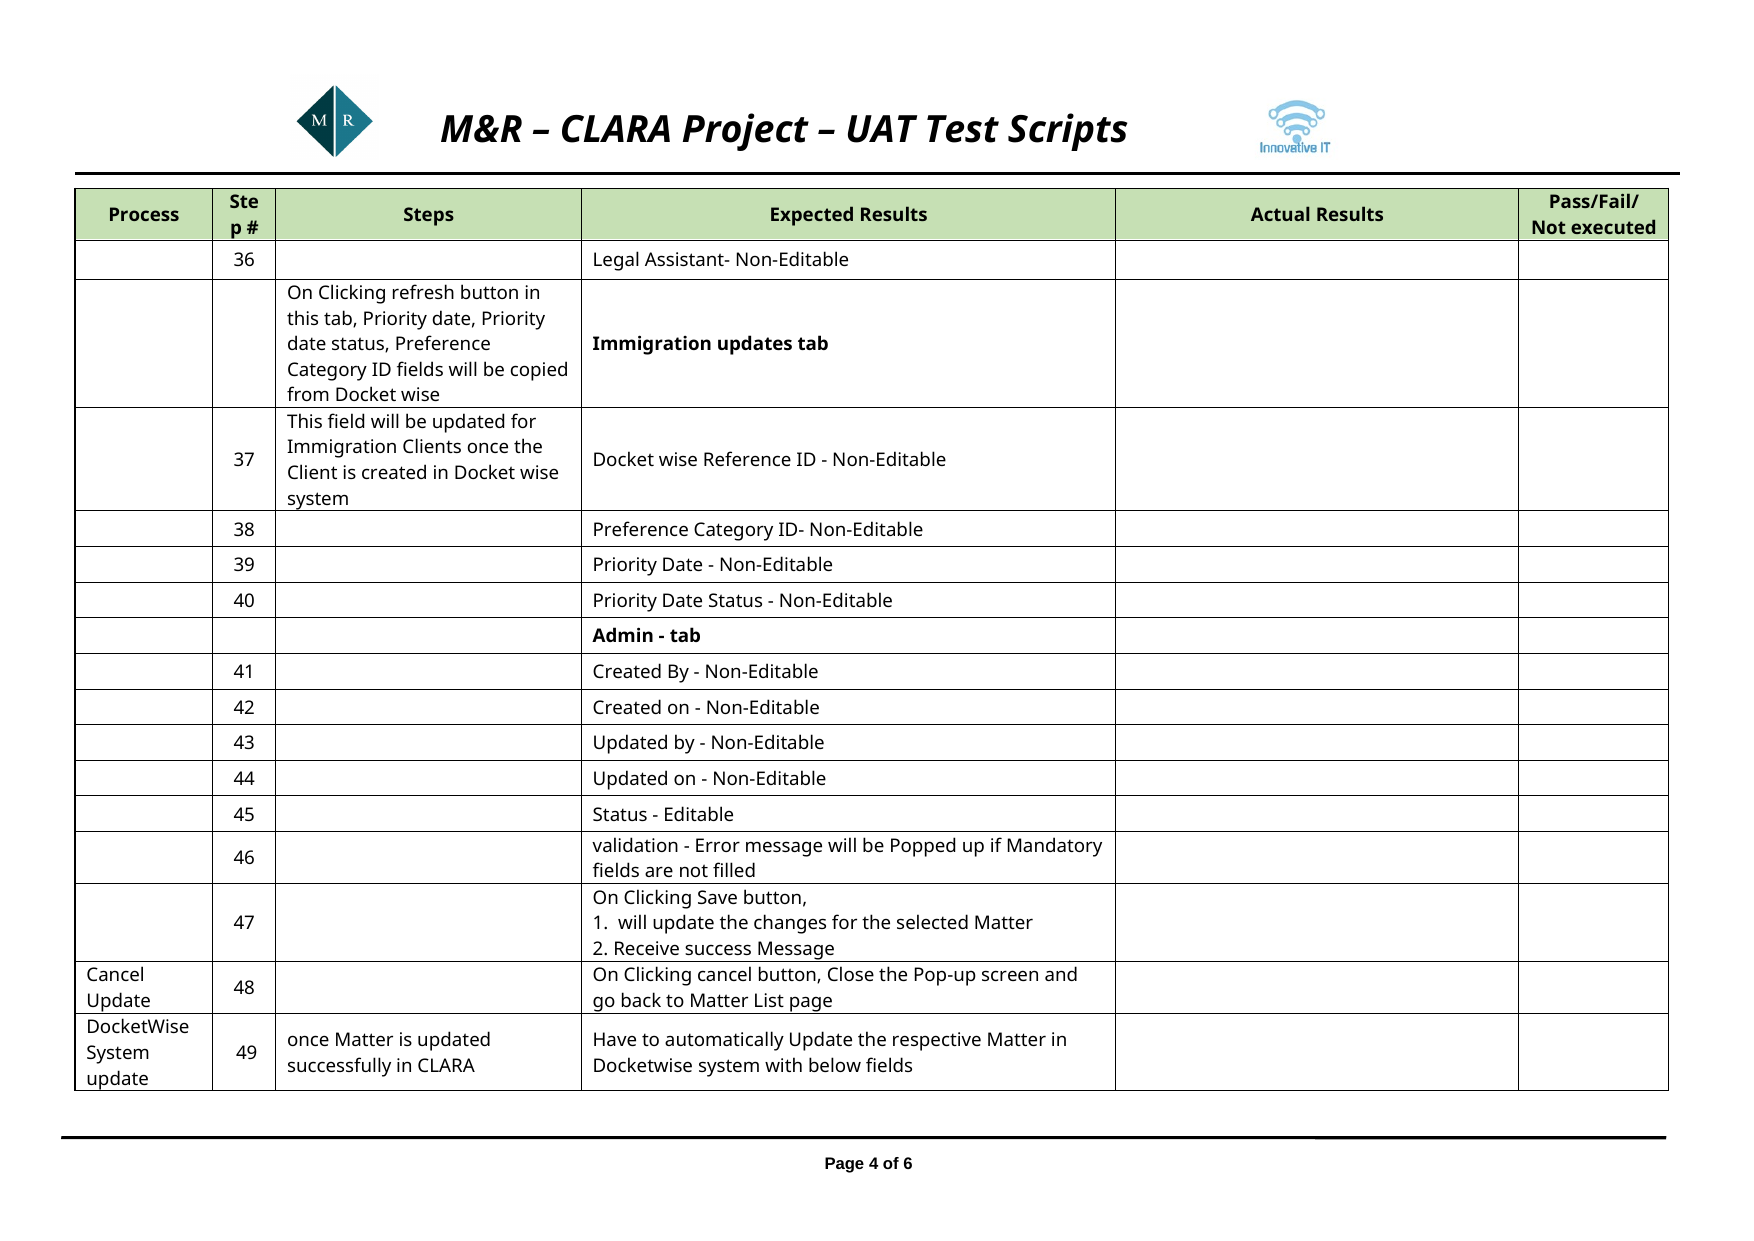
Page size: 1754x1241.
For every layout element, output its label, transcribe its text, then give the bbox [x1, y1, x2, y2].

table_cell [1116, 832, 1518, 883]
table_cell 47 [213, 884, 275, 961]
table_cell Priority Date - Non-Editable [582, 547, 1115, 582]
table_cell 42 [213, 690, 275, 724]
table_cell [76, 690, 212, 724]
table_cell [1519, 962, 1668, 1013]
table_cell 38 [213, 511, 275, 546]
table_cell [1519, 761, 1668, 795]
table_cell Cancel Update [76, 962, 212, 1013]
table_cell [1519, 654, 1668, 688]
table_cell [1116, 884, 1518, 961]
picture [290, 74, 379, 160]
table_cell [276, 690, 581, 724]
table_cell [276, 962, 581, 1013]
table_cell 45 [213, 796, 275, 831]
table_cell 36 [213, 241, 275, 278]
table_cell On Clicking refresh button in this tab, Priority date, Priority date status, Preference Category ID fields will be copied from Docket wise [276, 280, 581, 407]
table_cell validation - Error message will be Popped up if Mandatory fields are not filled [582, 832, 1115, 883]
table_cell [1519, 280, 1668, 407]
table_cell Immigration updates tab [582, 280, 1115, 407]
table_cell Created By - Non-Editable [582, 654, 1115, 688]
table_cell 39 [213, 547, 275, 582]
table_cell [1116, 761, 1518, 795]
table_cell [1519, 690, 1668, 724]
table_header Process [76, 189, 212, 239]
table_header Step # [213, 189, 275, 239]
table_cell [1519, 547, 1668, 582]
table_cell [276, 511, 581, 546]
table_cell [276, 618, 581, 653]
table_cell [276, 832, 581, 883]
table_cell [76, 654, 212, 688]
table_cell [1116, 280, 1518, 407]
table_cell [76, 761, 212, 795]
table_cell 44 [213, 761, 275, 795]
table_cell This field will be updated for Immigration Clients once the Client is created in Docket wise system [276, 408, 581, 510]
table_cell [76, 796, 212, 831]
table_cell [213, 280, 275, 407]
table_cell 41 [213, 654, 275, 688]
table_cell once Matter is updated successfully in CLARA [276, 1014, 581, 1090]
table_cell Updated on - Non-Editable [582, 761, 1115, 795]
table_cell [76, 583, 212, 617]
table_cell [1116, 654, 1518, 688]
table_cell Updated by - Non-Editable [582, 725, 1115, 760]
table_cell [76, 280, 212, 407]
table_cell [1519, 725, 1668, 760]
table_cell [276, 884, 581, 961]
table_cell [76, 547, 212, 582]
table_cell [76, 725, 212, 760]
table_cell [1116, 583, 1518, 617]
table_header Actual Results [1116, 189, 1518, 239]
table_cell Priority Date Status - Non-Editable [582, 583, 1115, 617]
table_cell [76, 241, 212, 278]
table_cell [1116, 962, 1518, 1013]
picture [1243, 84, 1350, 160]
table_cell 37 [213, 408, 275, 510]
table_cell [1116, 547, 1518, 582]
table_cell Docket wise Reference ID - Non-Editable [582, 408, 1115, 510]
table_cell [1116, 408, 1518, 510]
table_cell [76, 618, 212, 653]
table_cell [276, 547, 581, 582]
table_cell On Clicking Save button, 1. will update the changes for the selected Matter 2. Receive success Message [582, 884, 1115, 961]
table_cell [1116, 241, 1518, 278]
table_cell [213, 618, 275, 653]
table_cell [276, 583, 581, 617]
table_cell [1519, 511, 1668, 546]
table_cell 40 [213, 583, 275, 617]
table_cell Have to automatically Update the respective Matter in Docketwise system with below fields [582, 1014, 1115, 1090]
table_cell [1519, 408, 1668, 510]
table_cell [276, 796, 581, 831]
table_cell [1519, 796, 1668, 831]
table_cell Admin - tab [582, 618, 1115, 653]
table_cell [76, 832, 212, 883]
table_cell [1116, 725, 1518, 760]
table_cell DocketWise System update [76, 1014, 212, 1090]
table_cell [1116, 618, 1518, 653]
table_cell [1519, 618, 1668, 653]
table_cell 48 [213, 962, 275, 1013]
table_cell [76, 884, 212, 961]
table_cell [1116, 796, 1518, 831]
table_header Steps [276, 189, 581, 239]
table_header Pass/Fail/ Not executed [1519, 189, 1668, 239]
table_cell Legal Assistant- Non-Editable [582, 241, 1115, 278]
table_cell [1519, 241, 1668, 278]
table_cell [1116, 690, 1518, 724]
table_cell [1519, 832, 1668, 883]
table_cell 43 [213, 725, 275, 760]
table_cell On Clicking cancel button, Close the Pop-up screen and go back to Matter List page [582, 962, 1115, 1013]
table_cell [276, 725, 581, 760]
table_cell [276, 761, 581, 795]
table_cell [1519, 583, 1668, 617]
table_cell Status - Editable [582, 796, 1115, 831]
table_header Expected Results [582, 189, 1115, 239]
table_cell [1116, 1014, 1518, 1090]
table_cell 46 [213, 832, 275, 883]
table_cell [76, 511, 212, 546]
table_cell 49 [213, 1014, 275, 1090]
table_cell [1519, 1014, 1668, 1090]
table_cell [1116, 511, 1518, 546]
table_cell [276, 241, 581, 278]
table_cell Preference Category ID- Non-Editable [582, 511, 1115, 546]
table_cell [76, 408, 212, 510]
table_cell [1519, 884, 1668, 961]
table_cell Created on - Non-Editable [582, 690, 1115, 724]
table_cell [276, 654, 581, 688]
